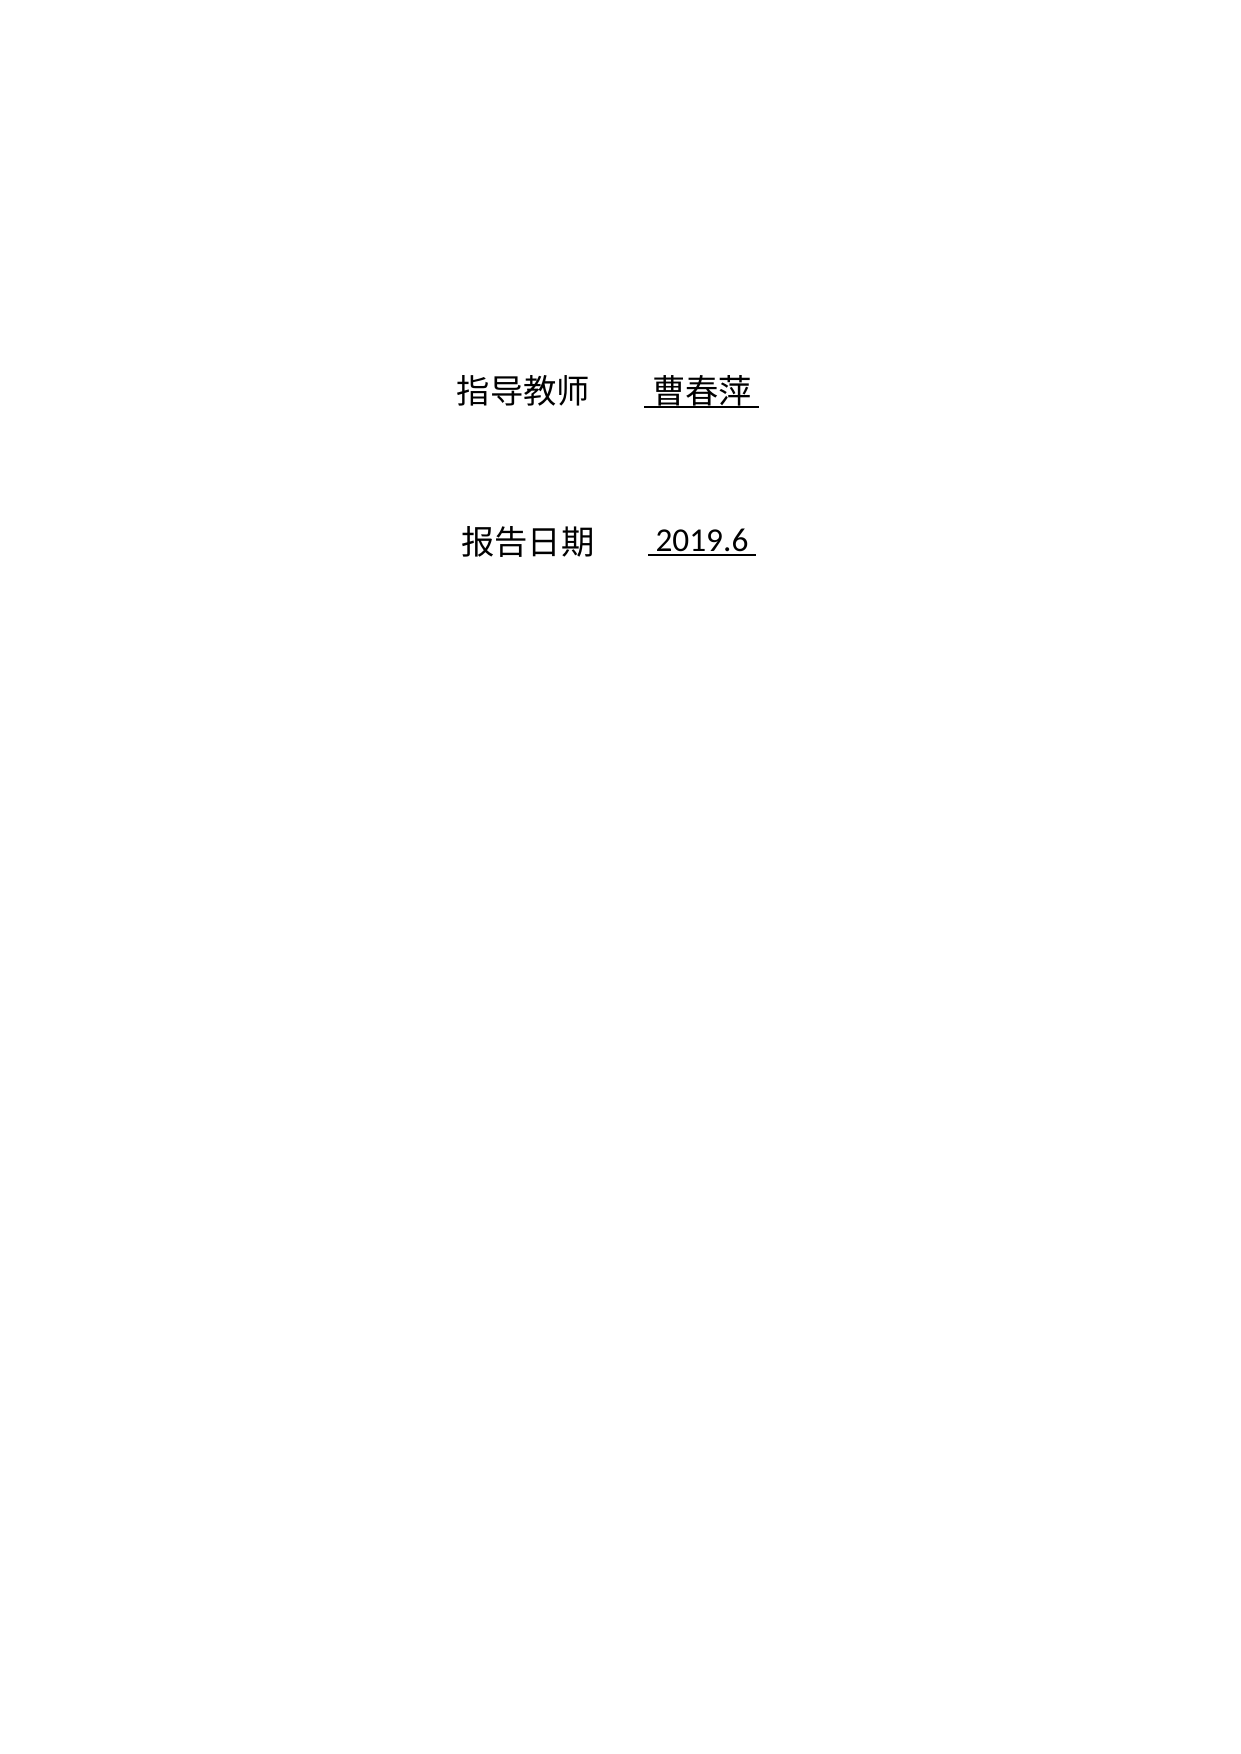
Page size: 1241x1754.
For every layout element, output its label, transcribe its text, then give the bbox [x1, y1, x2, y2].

table_header 报告日期 [450, 507, 605, 578]
table_header 曹春萍 [601, 357, 795, 428]
table_header 2019.6 [605, 507, 791, 578]
table_header 指导教师 [445, 357, 601, 428]
